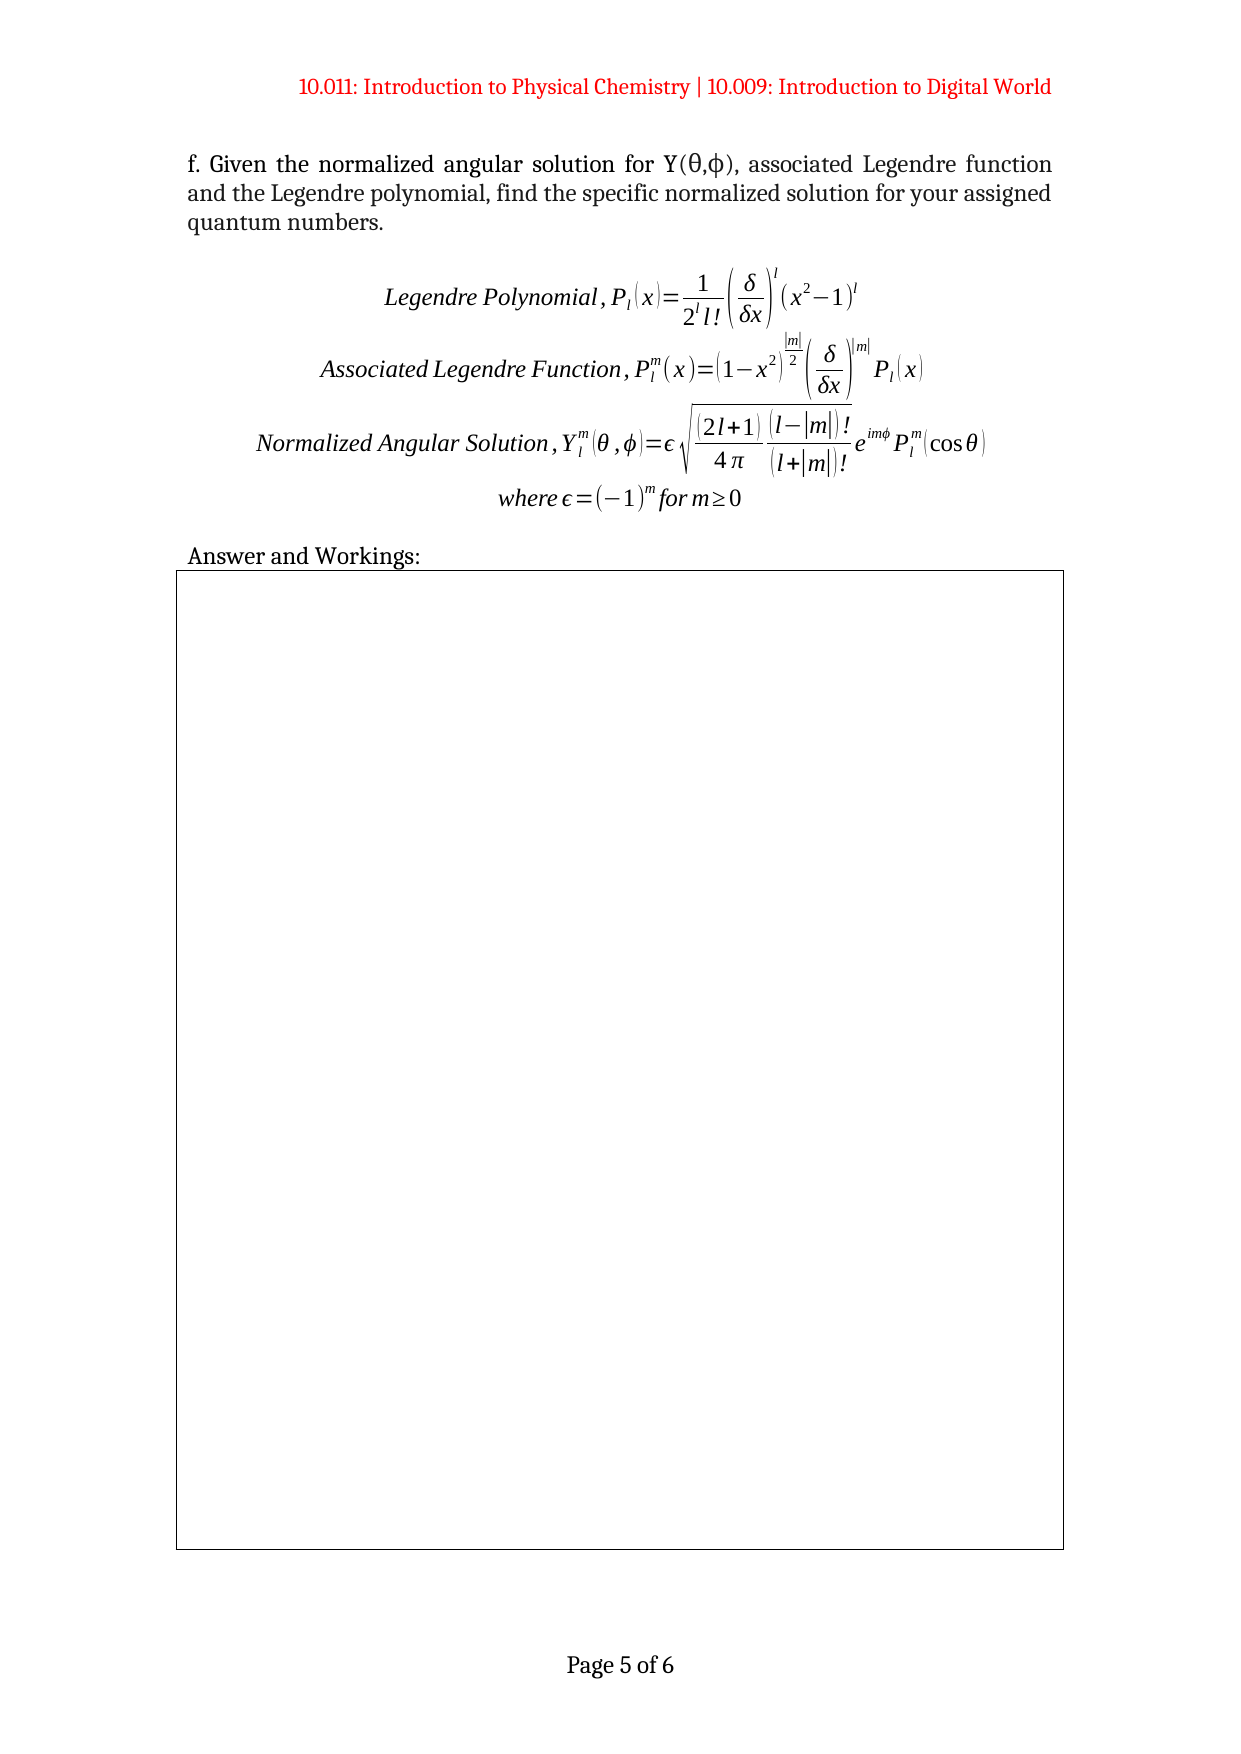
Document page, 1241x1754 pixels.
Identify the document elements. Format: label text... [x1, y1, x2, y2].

text f. Given the normalized angular solution for Y(θ,ϕ), associated Legendre function and the Legendre polynomial, find the specific normalized solution for your assigned quantum numbers. [187, 150, 1053, 236]
text Answer and Workings: [187, 542, 1053, 570]
table_header [177, 571, 1063, 1549]
